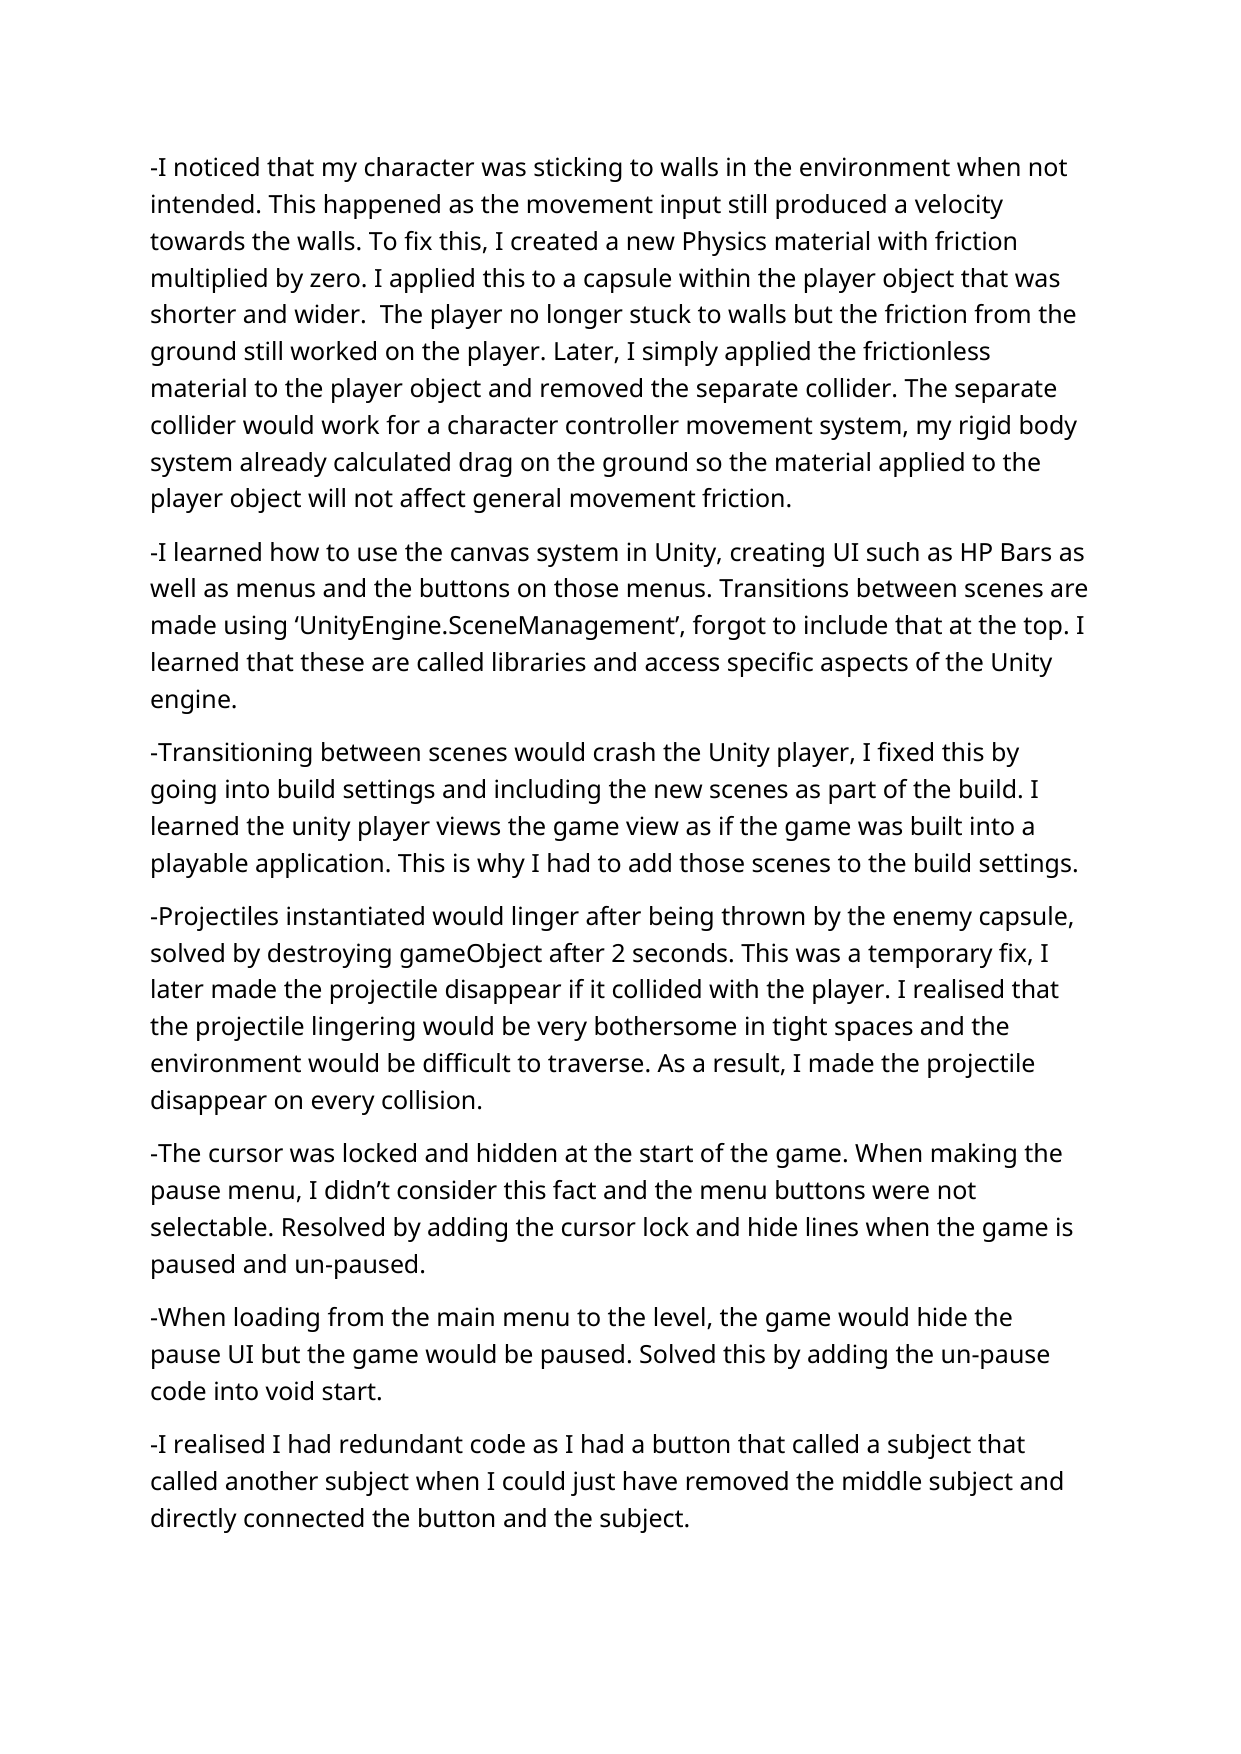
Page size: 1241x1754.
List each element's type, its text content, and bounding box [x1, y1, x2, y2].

text -I realised I had redundant code as I had a button that called a subject that called another subject when I could just have removed the middle subject and directly connected the button and the subject. [150, 1427, 1090, 1534]
text -When loading from the main menu to the level, the game would hide the pause UI but the game would be paused. Solved this by adding the un-pause code into void start. [150, 1300, 1090, 1407]
text -I learned how to use the canvas system in Unity, creating UI such as HP Bars as well as menus and the buttons on those menus. Transitions between scenes are made using ‘UnityEngine.SceneManagement’, forgot to include that at the top. I learned that these are called libraries and access specific aspects of the Unity engine. [150, 534, 1090, 716]
text -Transitioning between scenes would crash the Unity player, I fixed this by going into build settings and including the new scenes as part of the build. I learned the unity player views the game view as if the game was built into a playable application. This is why I had to add those scenes to the build settings. [150, 735, 1090, 879]
text -I noticed that my character was sticking to walls in the environment when not intended. This happened as the movement input still produced a velocity towards the walls. To fix this, I created a new Physics material with friction multiplied by zero. I applied this to a capsule within the player object that was shorter and wider. The player no longer stuck to walls but the friction from the ground still worked on the player. Later, I simply applied the frictionless material to the player object and removed the separate collider. The separate collider would work for a character controller movement system, my rigid body system already calculated drag on the ground so the material applied to the player object will not affect general movement friction. [150, 150, 1090, 515]
text -Projectiles instantiated would linger after being thrown by the enemy capsule, solved by destroying gameObject after 2 seconds. This was a temporary fix, I later made the projectile disappear if it collided with the player. I realised that the projectile lingering would be very bothersome in tight spaces and the environment would be difficult to traverse. As a result, I made the projectile disappear on every collision. [150, 899, 1090, 1117]
text -The cursor was locked and hidden at the start of the game. When making the pause menu, I didn’t consider this fact and the menu buttons were not selectable. Resolved by adding the cursor lock and hide lines when the game is paused and un-paused. [150, 1136, 1090, 1280]
